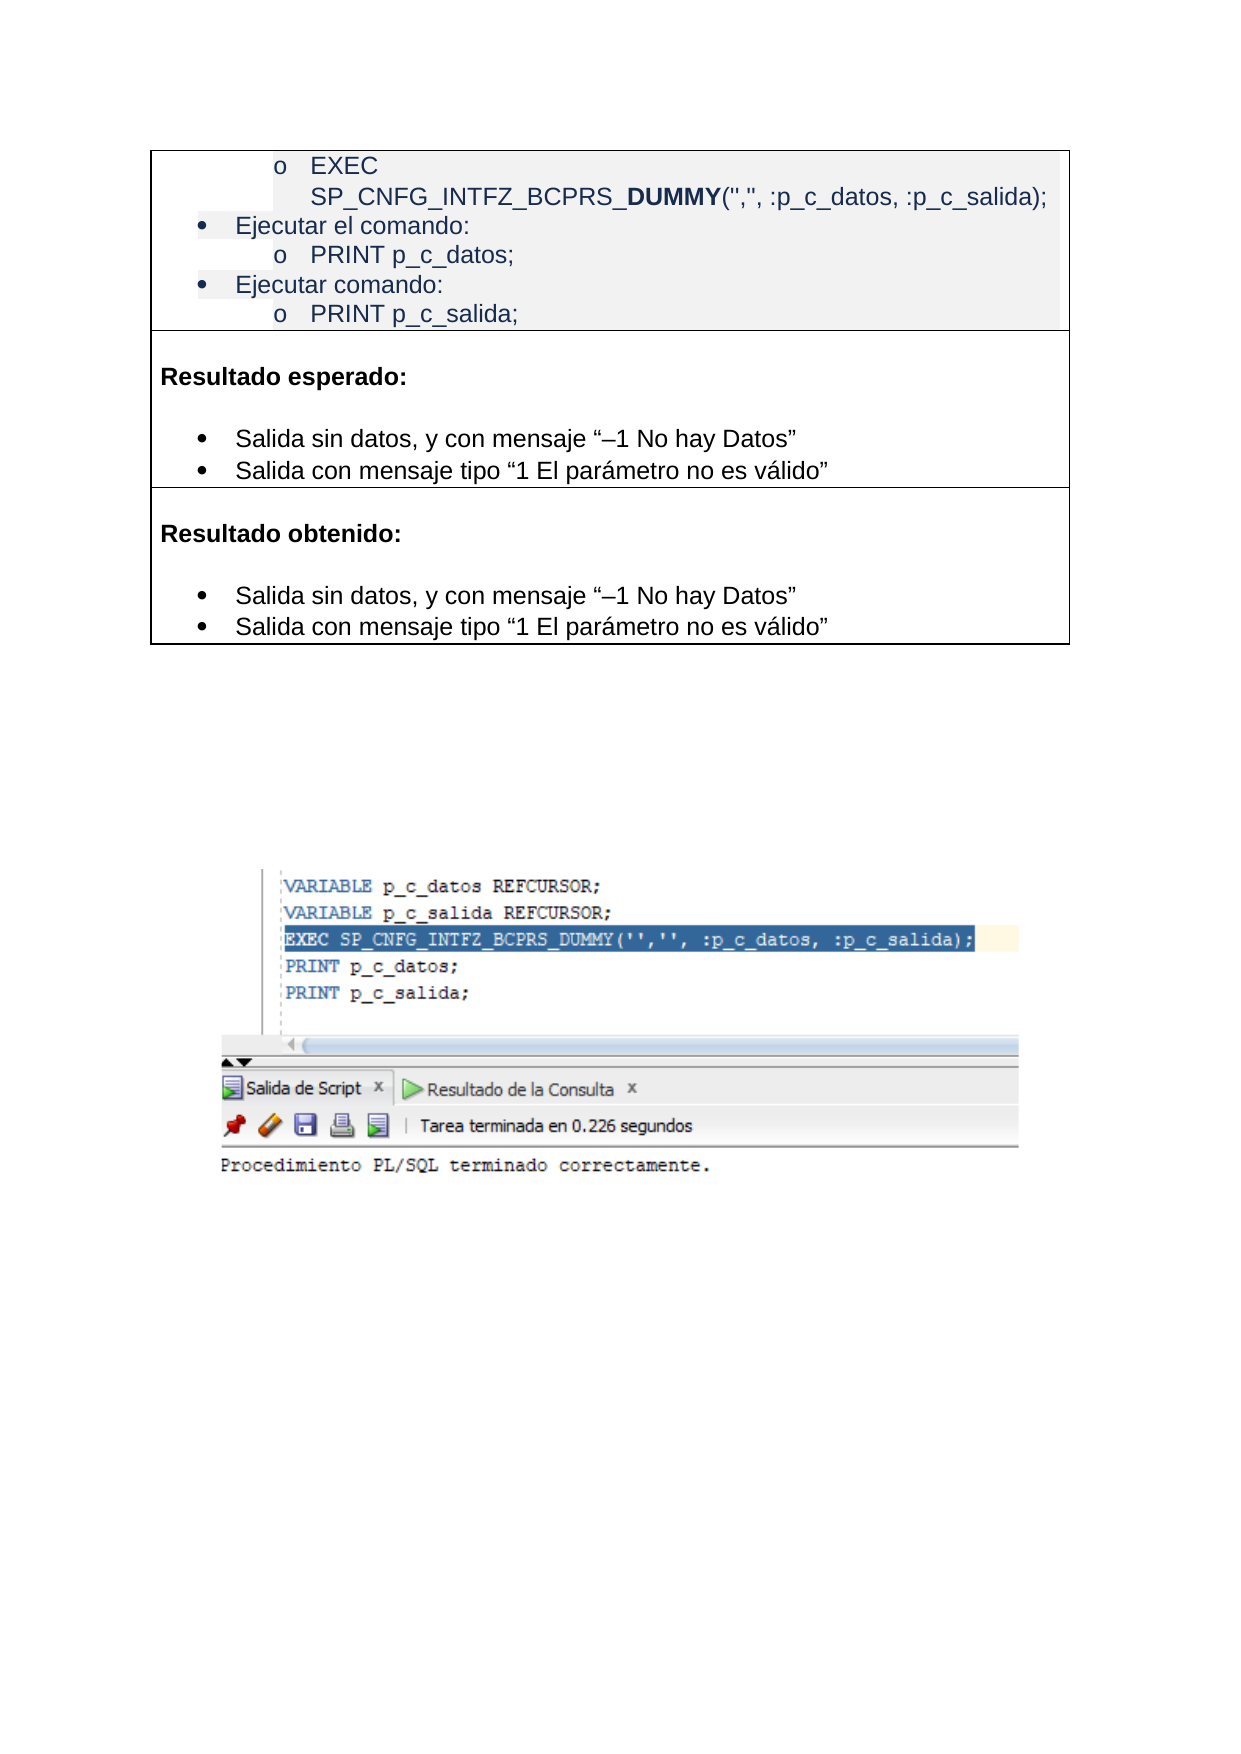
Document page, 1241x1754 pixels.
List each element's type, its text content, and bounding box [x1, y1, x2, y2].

table_cell Resultado obtenido: Salida sin datos, y con mensaje “–1 No hay Datos” Salida con mensaje tipo “1 El parámetro no es válido” [152, 488, 1069, 643]
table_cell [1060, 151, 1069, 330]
table_cell Resultado esperado: Salida sin datos, y con mensaje “–1 No hay Datos” Salida con mensaje tipo “1 El parámetro no es válido” [152, 331, 1069, 487]
